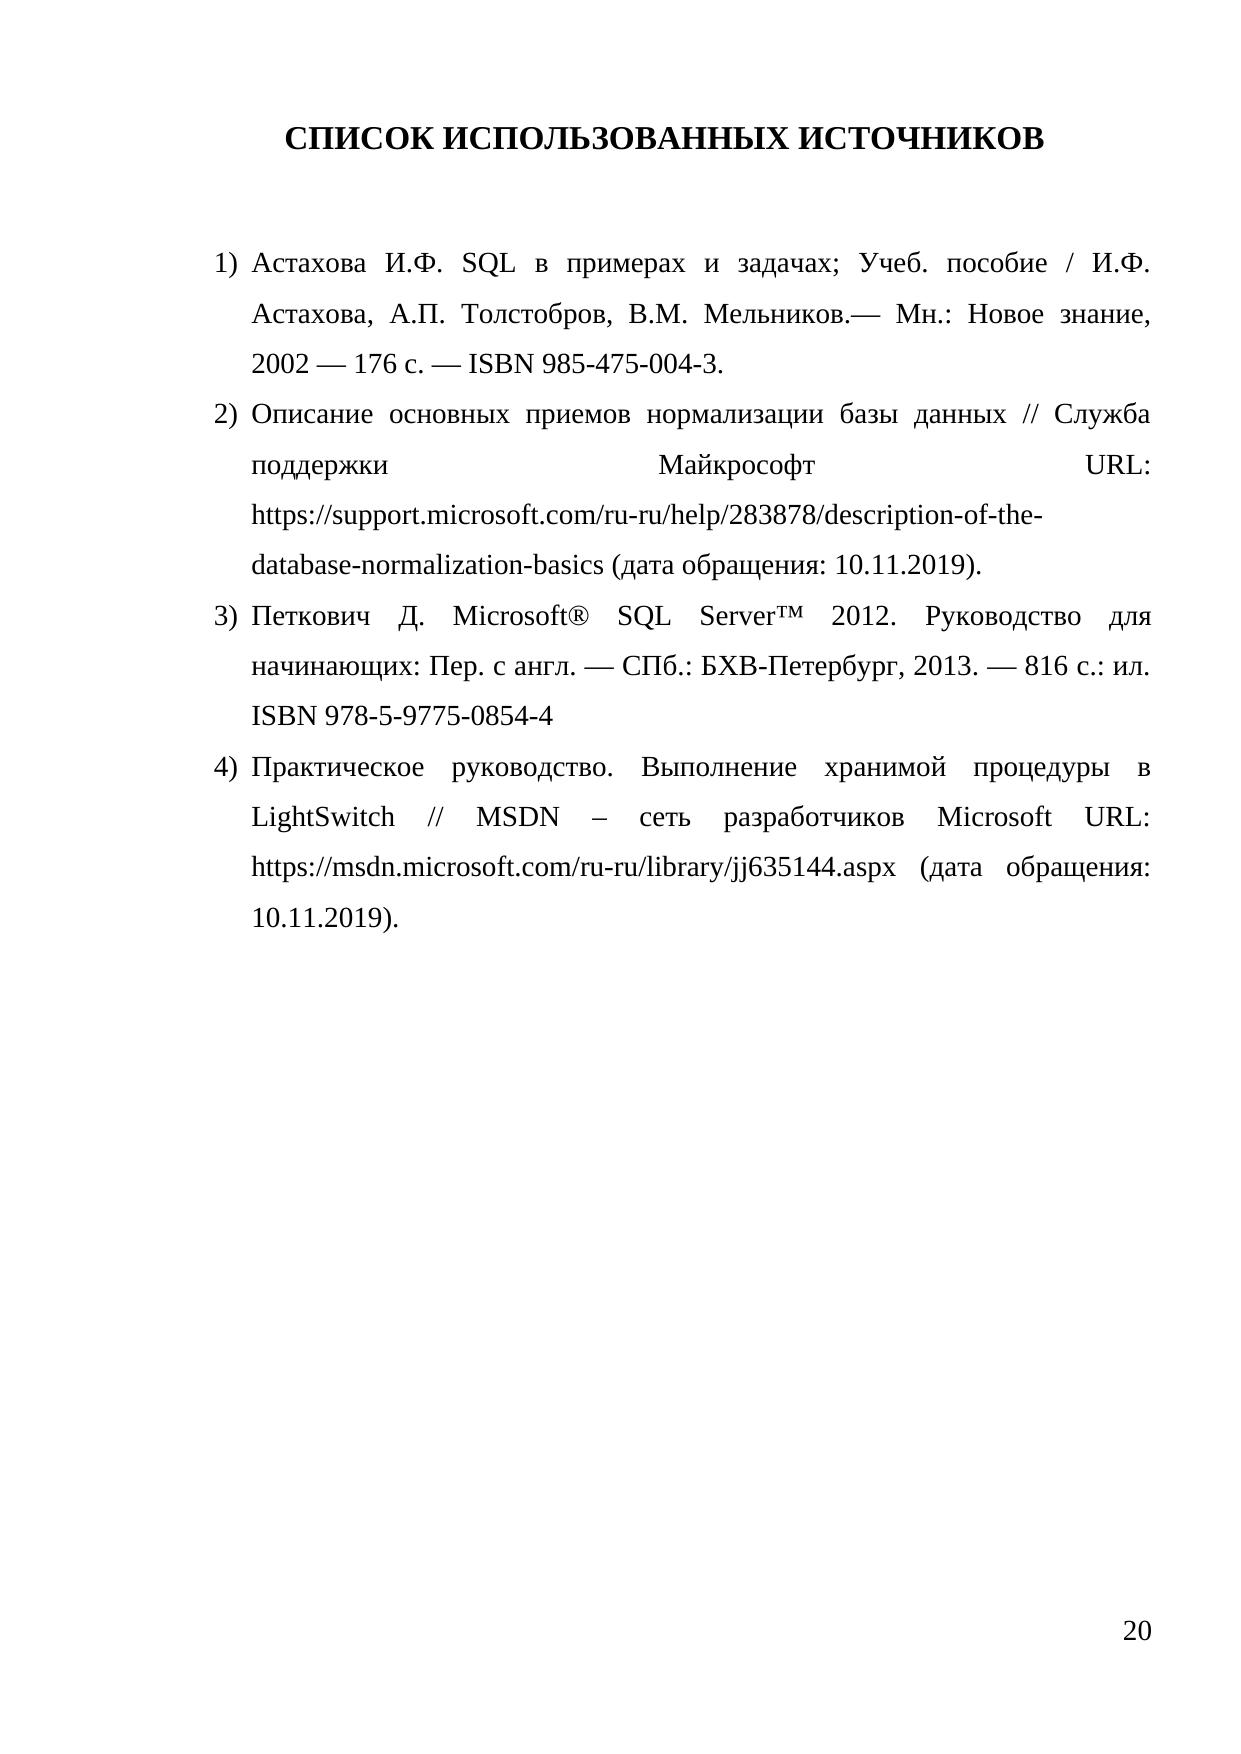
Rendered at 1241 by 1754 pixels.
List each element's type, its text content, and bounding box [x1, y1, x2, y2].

list Описание основных приемов нормализации базы данных // Служба поддержки Майкрософт URL: https://support.microsoft.com/ru-ru/help/283878/description-of-the-database-normalization-basics (дата обращения: 10.11.2019). [213, 397, 1152, 581]
subtitle СПИСОК ИСПОЛЬЗОВАННЫХ ИСТОЧНИКОВ [177, 118, 1152, 156]
list Практическое руководство. Выполнение хранимой процедуры в LightSwitch // MSDN – сеть разработчиков Microsoft URL: https://msdn.microsoft.com/ru-ru/library/jj635144.aspx (дата обращения: 10.11.2019). [213, 749, 1152, 933]
list Петкович Д. Microsoft® SQL Server™ 2012. Руководство для начинающих: Пер. с англ. — СПб.: БХВ-Петербург, 2013. — 816 с.: ил. ISBN 978-5-9775-0854-4 [213, 598, 1152, 732]
list Астахова И.Ф. SQL в примерах и задачах; Учеб. пособие / И.Ф. Астахова, А.П. Толстобров, В.М. Мельников.— Мн.: Новое знание, 2002 — 176 с. — ISBN 985-475-004-3. [213, 246, 1152, 380]
